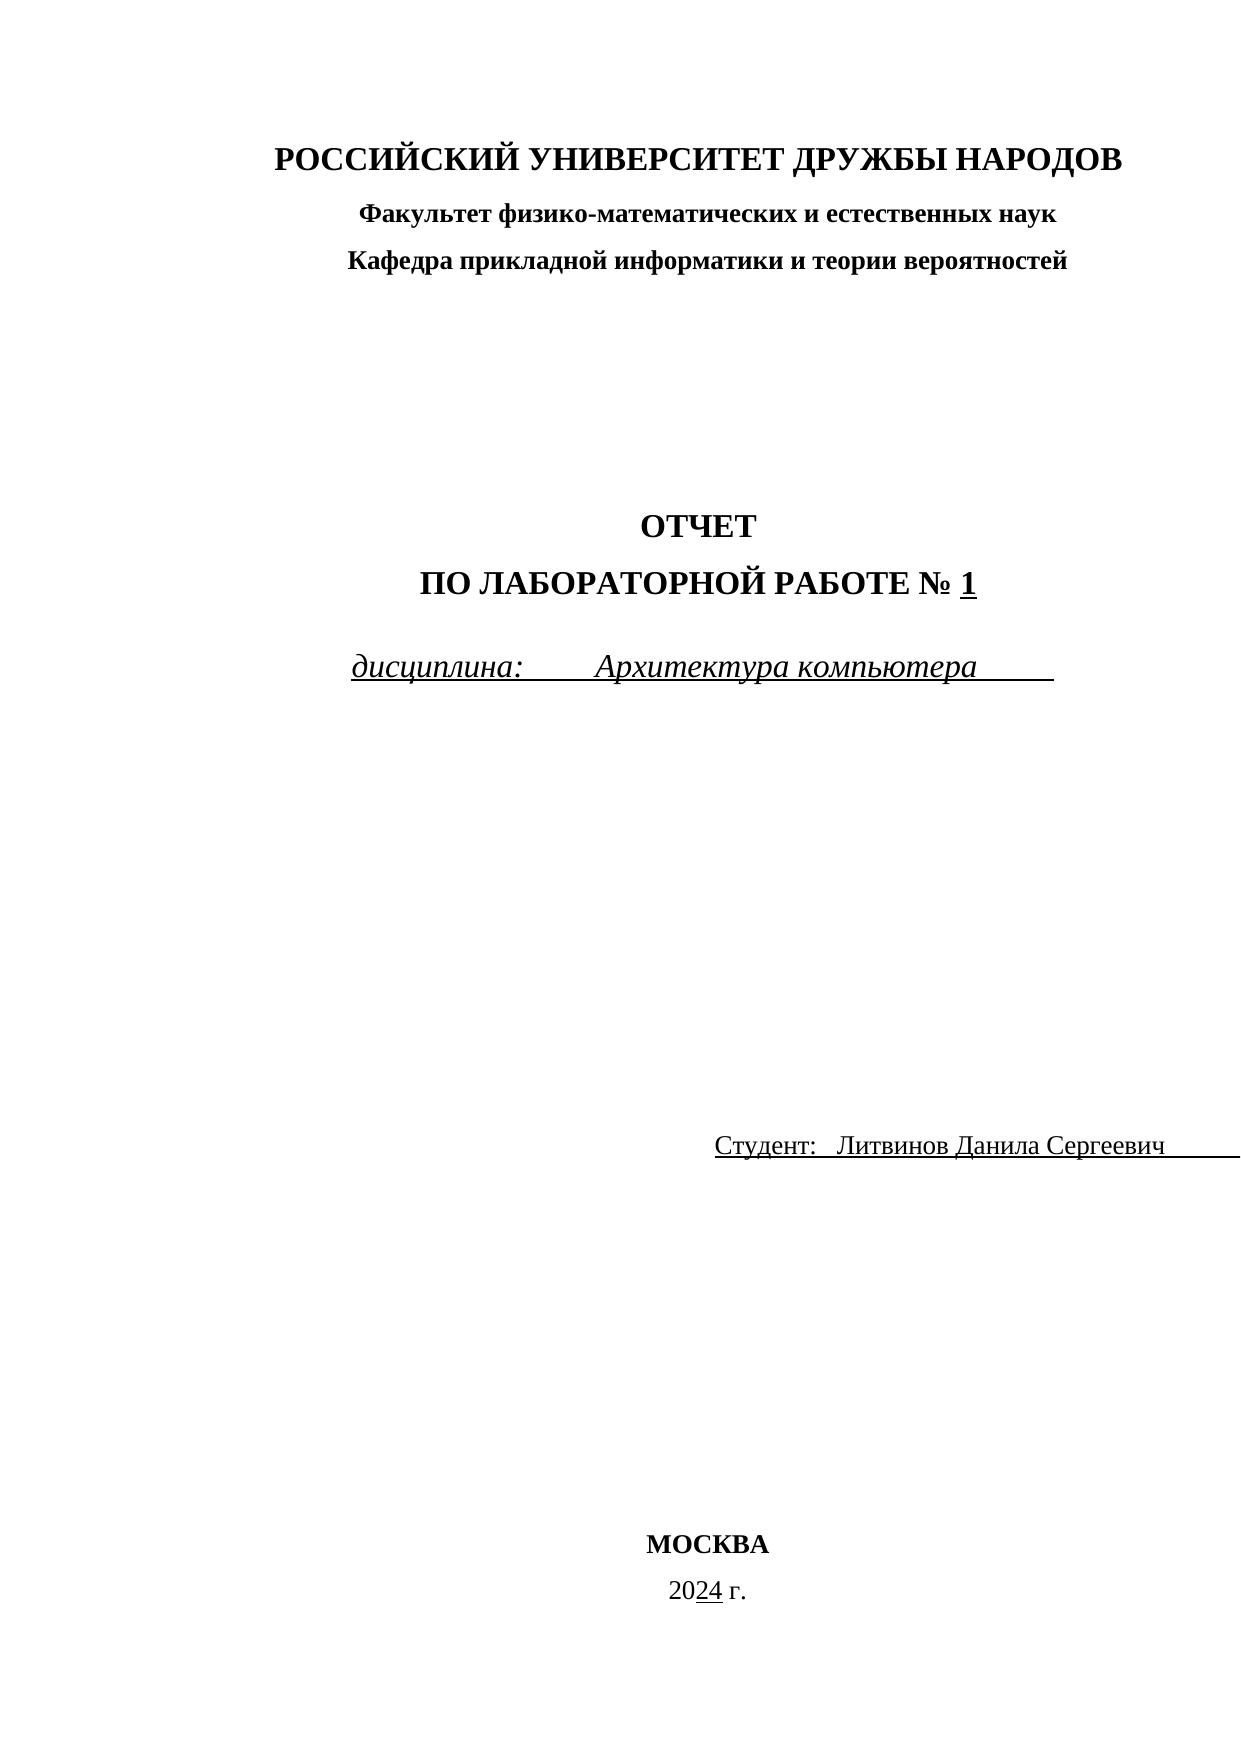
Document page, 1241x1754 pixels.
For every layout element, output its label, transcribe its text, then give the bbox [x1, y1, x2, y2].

text дисциплина: Архитектура компьютера [156, 646, 1165, 684]
text ОТЧЕТ [156, 506, 1165, 544]
text Кафедра прикладной информатики и теории вероятностей [175, 244, 1165, 275]
text 2024 г. [175, 1574, 1165, 1606]
text по лабораторной работе № 1 [156, 563, 1165, 602]
text МОСКВА [175, 1528, 1165, 1559]
text Студент: Литвинов Данила Сергеевич [175, 1129, 1165, 1160]
text Факультет физико-математических и естественных наук [175, 197, 1165, 228]
text РОССИЙСКИЙ УНИВЕРСИТЕТ ДРУЖБЫ НАРОДОВ [156, 139, 1165, 178]
